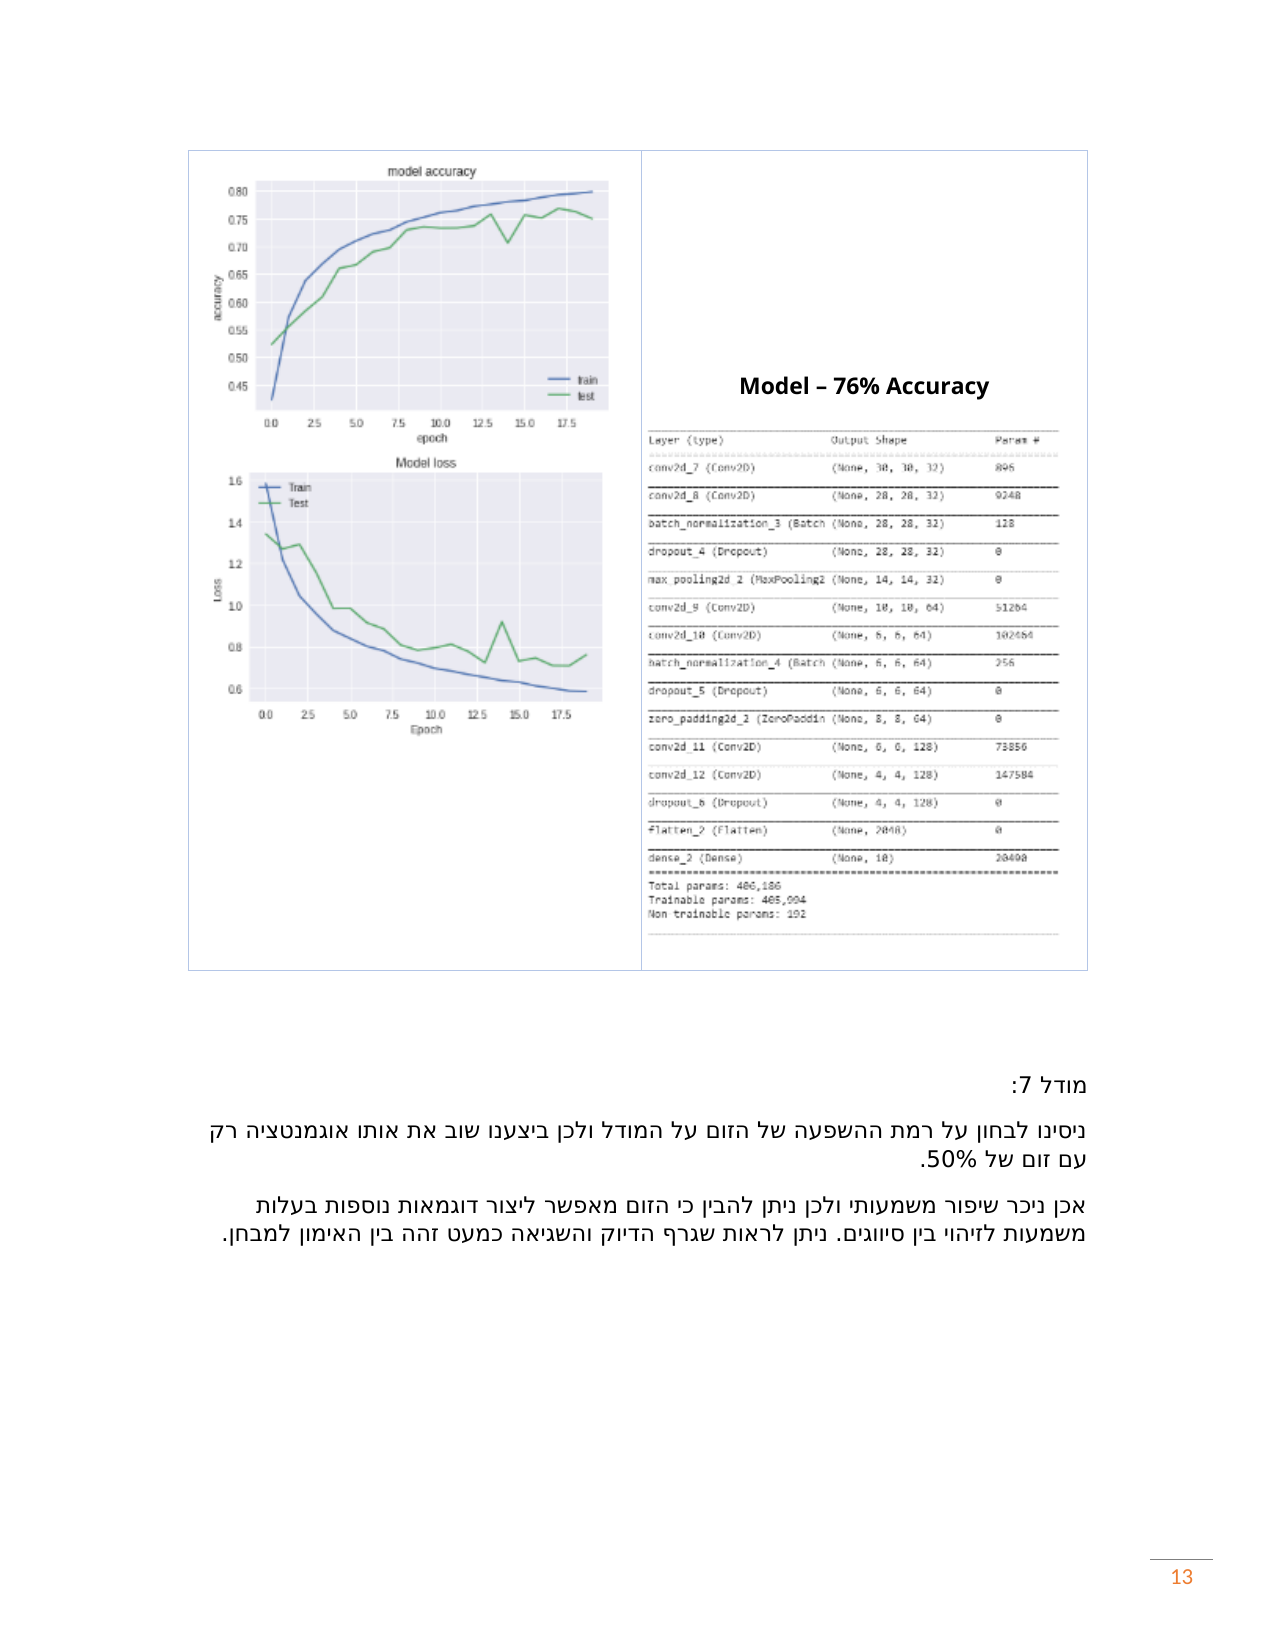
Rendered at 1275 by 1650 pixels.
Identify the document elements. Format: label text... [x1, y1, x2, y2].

picture [213, 156, 612, 738]
table_cell [189, 151, 641, 970]
text אכן ניכר שיפור משמעותי ולכן ניתן להבין כי הזום מאפשר ליצור דוגמאות נוספות בעלות משמעות לזיהוי בין סיווגים. ניתן לראות שגרף הדיוק והשגיאה כמעט זהה בין האימון למבחן. [187, 1192, 1087, 1247]
text מודל 7: [187, 1072, 1087, 1099]
table_header Model – 76% Accuracy [642, 151, 1087, 970]
picture [642, 429, 1066, 940]
text ניסינו לבחון על רמת ההשפעה של הזום על המודל ולכן ביצענו שוב את אותו אוגמנטציה רק עם זום של 50%. [187, 1118, 1087, 1173]
